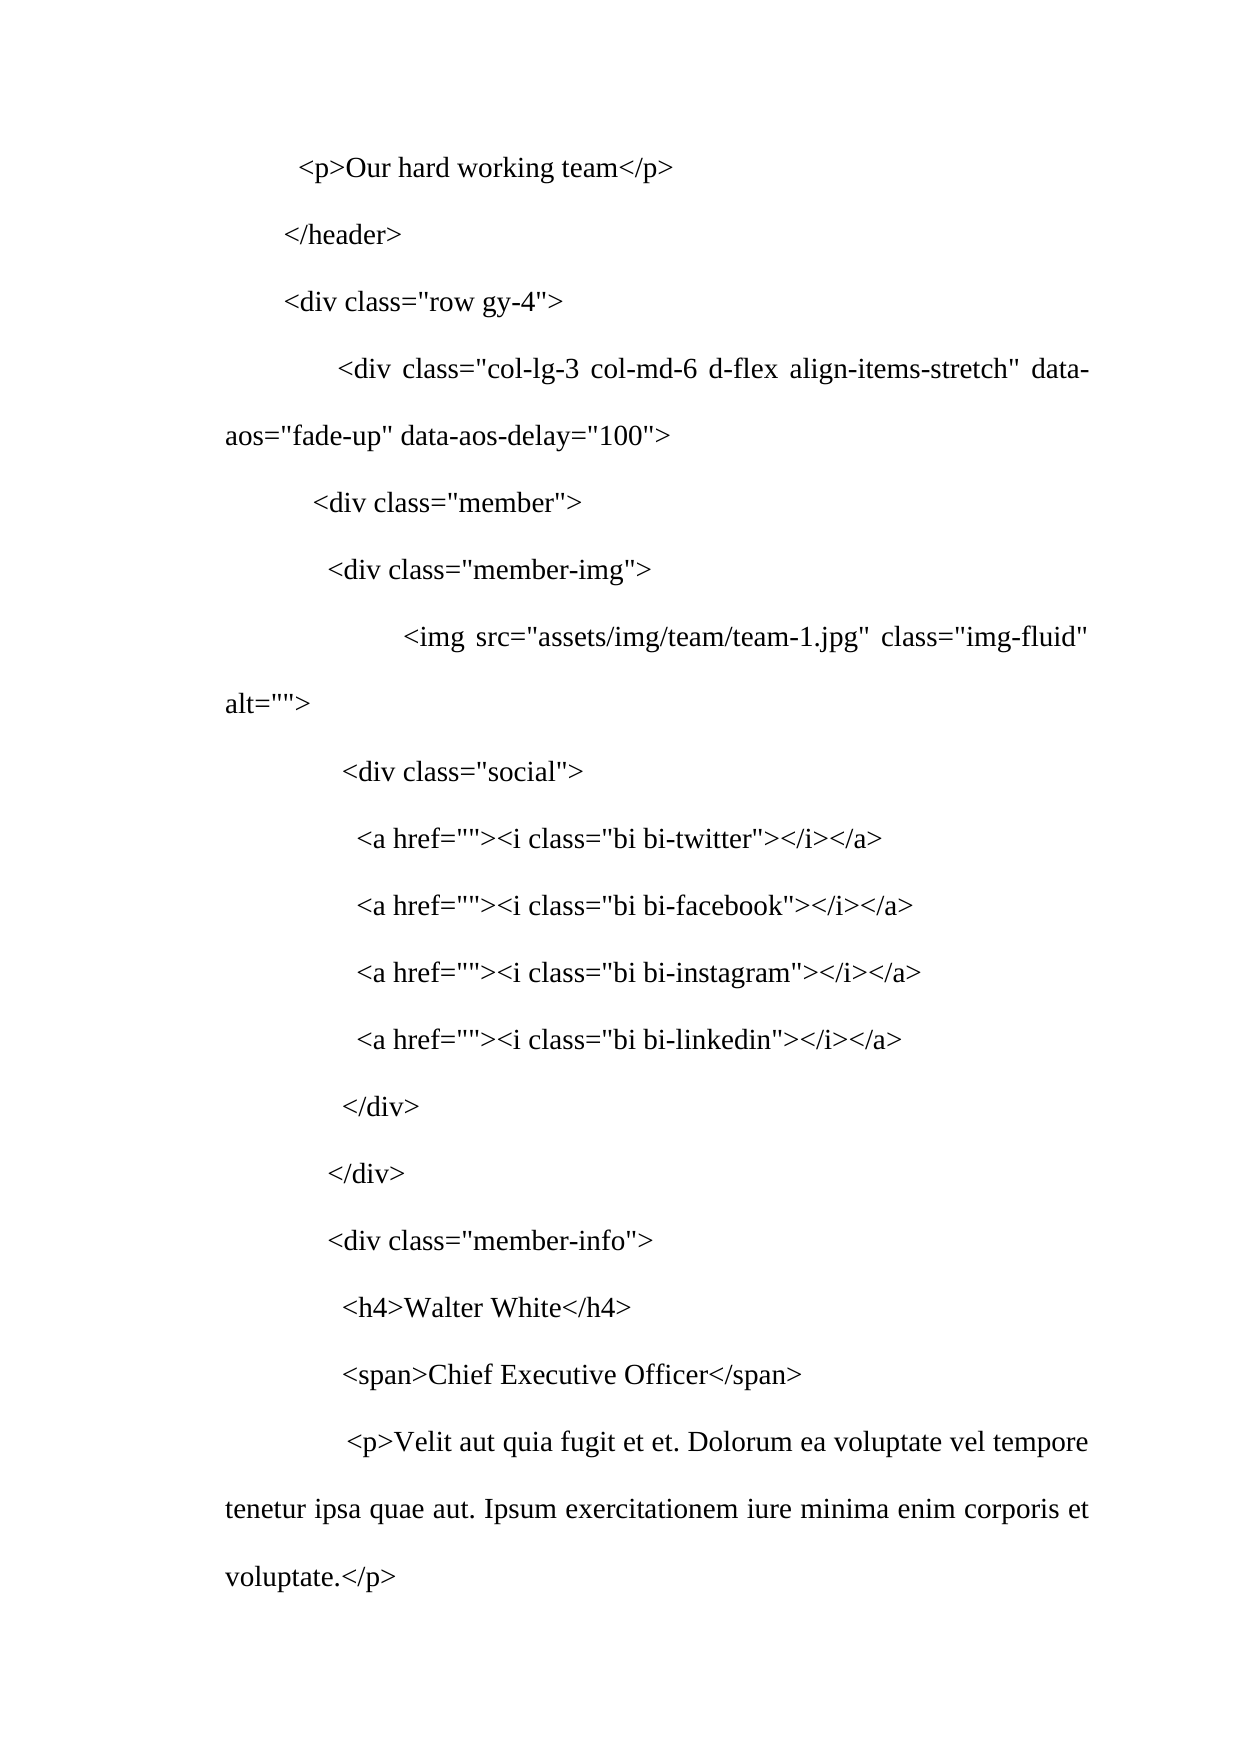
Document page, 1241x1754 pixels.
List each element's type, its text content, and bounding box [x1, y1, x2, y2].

list <div class="col-lg-3 col-md-6 d-flex align-items-stretch" data-aos="fade-up" data-aos-delay="100"> [225, 351, 1090, 452]
list <p>Velit aut quia fugit et et. Dolorum ea voluptate vel tempore tenetur ipsa quae aut. Ipsum exercitationem iure minima enim corporis et voluptate.</p> [225, 1424, 1090, 1592]
list <div class="row gy-4"> [225, 284, 1090, 318]
list <div class="member-info"> [225, 1223, 1090, 1257]
list <a href=""><i class="bi bi-instagram"></i></a> [225, 955, 1090, 988]
list <a href=""><i class="bi bi-linkedin"></i></a> [225, 1022, 1090, 1056]
list </div> [225, 1156, 1090, 1190]
list <span>Chief Executive Officer</span> [225, 1357, 1090, 1391]
list <a href=""><i class="bi bi-facebook"></i></a> [225, 888, 1090, 921]
list </header> [225, 217, 1090, 251]
list </div> [225, 1089, 1090, 1123]
list <div class="member-img"> [225, 552, 1090, 586]
list <img src="assets/img/team/team-1.jpg" class="img-fluid" alt=""> [225, 619, 1090, 720]
list <p>Our hard working team</p> [225, 150, 1090, 183]
list <h4>Walter White</h4> [225, 1290, 1090, 1324]
list <div class="member"> [225, 485, 1090, 519]
list <div class="social"> [225, 754, 1090, 787]
list <a href=""><i class="bi bi-twitter"></i></a> [225, 821, 1090, 854]
